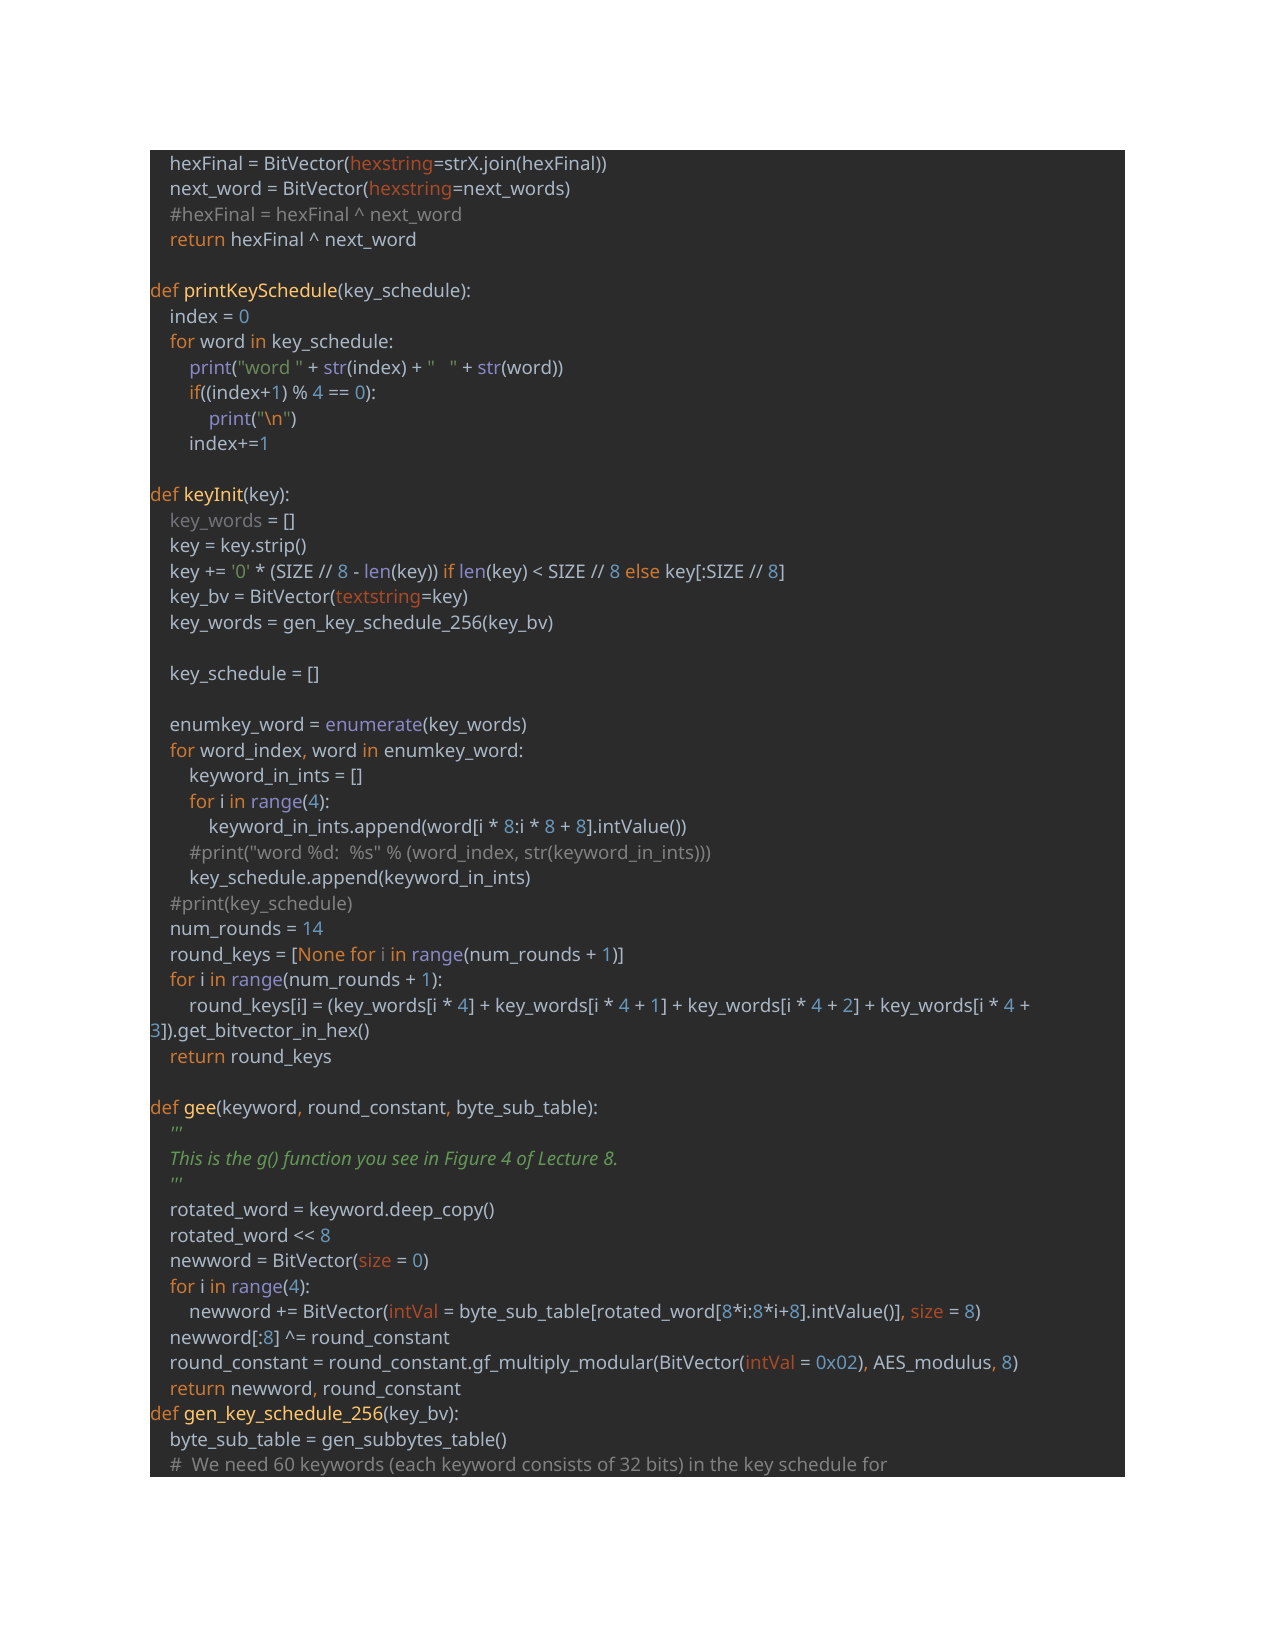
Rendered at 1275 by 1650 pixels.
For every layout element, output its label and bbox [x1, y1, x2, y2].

text [150, 150, 1125, 1477]
